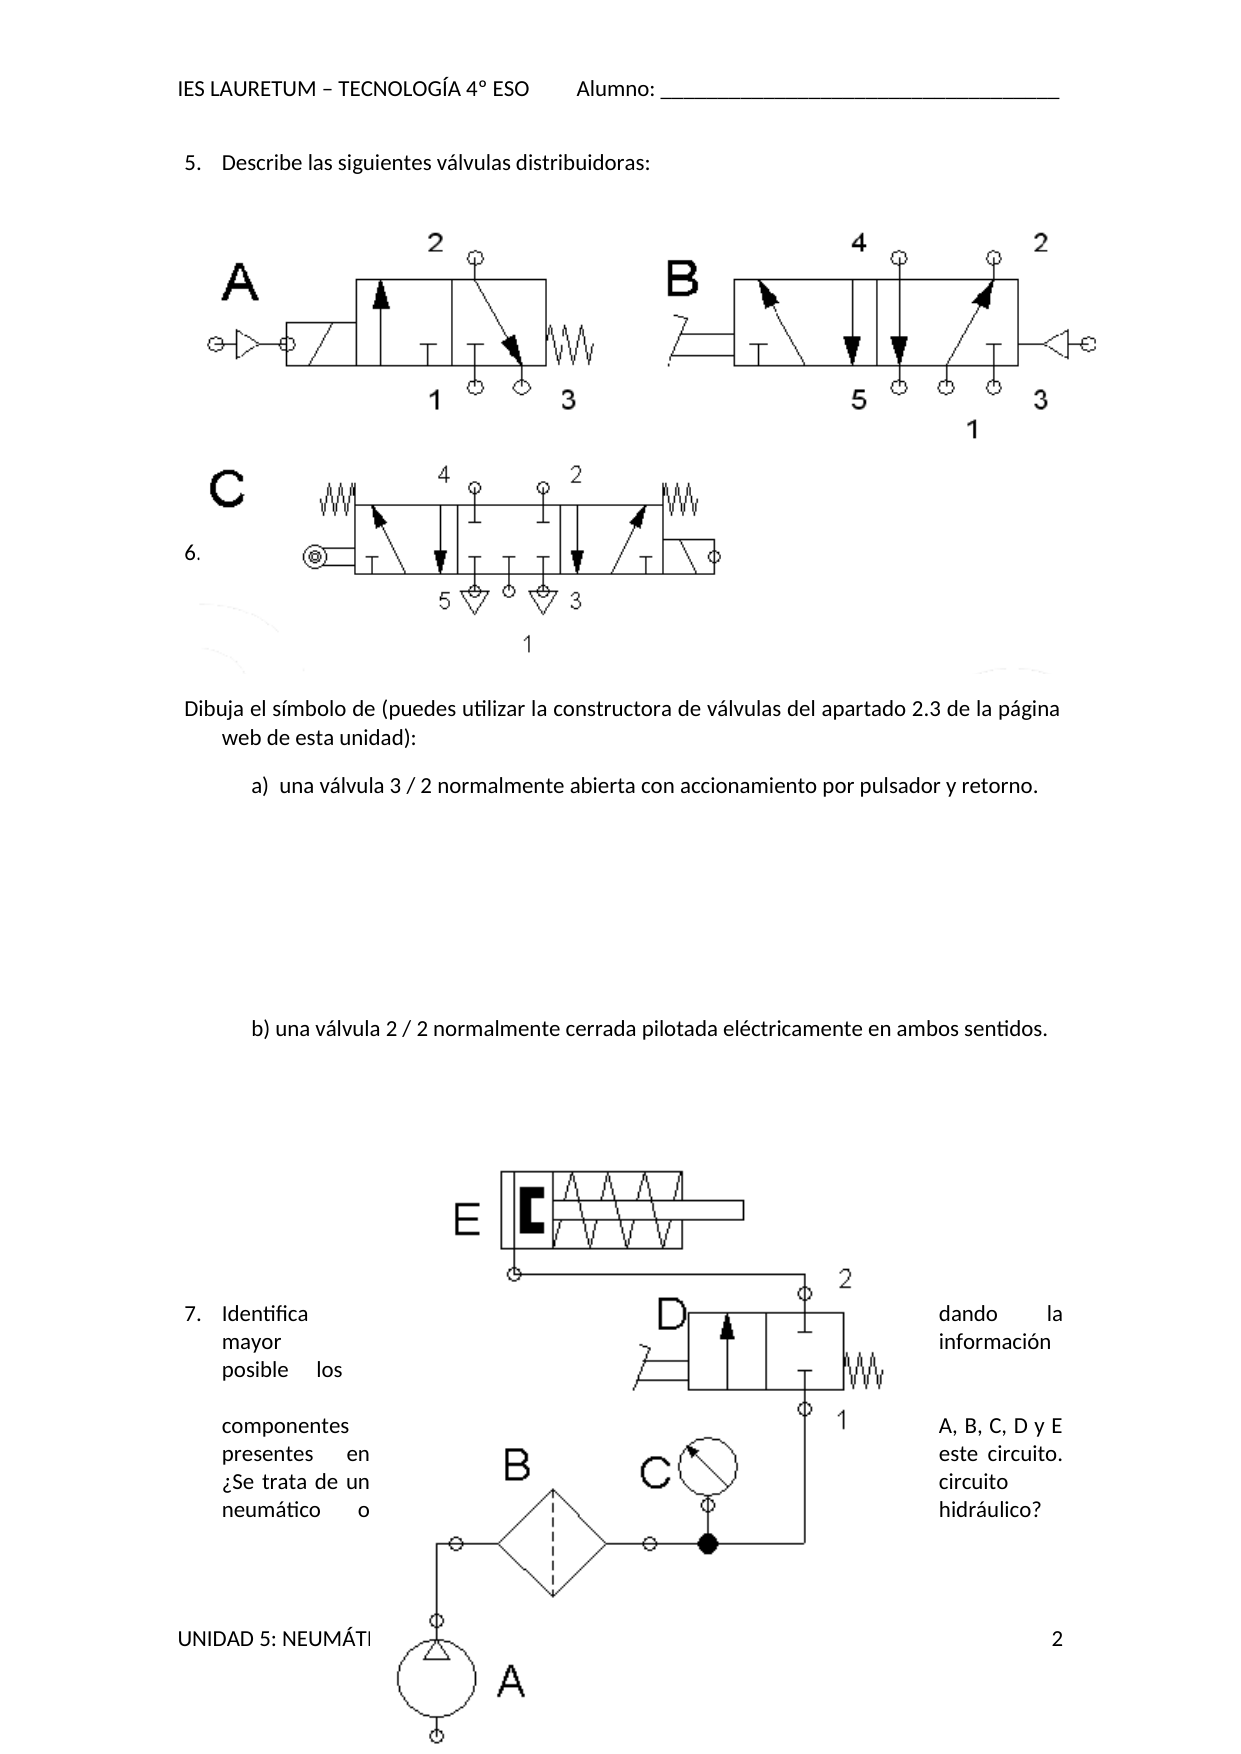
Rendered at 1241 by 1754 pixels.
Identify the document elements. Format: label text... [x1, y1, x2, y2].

list Describe las siguientes válvulas distribuidoras: [184, 148, 1063, 176]
text a) una válvula 3 / 2 normalmente abierta con accionamiento por pulsador y retorno. [251, 771, 1063, 799]
text b) una válvula 2 / 2 normalmente cerrada pilotada eléctricamente en ambos sentidos. [251, 1014, 1063, 1043]
list Identifica dando la mayor información posible los componentes A, B, C, D y E presentes en este circuito. ¿Se trata de un circuito neumático o hidráulico? [184, 1299, 370, 1523]
list Dibuja el símbolo de (puedes utilizar la constructora de válvulas del apartado 2.3 de la página web de esta unidad): [184, 538, 1063, 751]
list Identifica dando la mayor información posible los componentes A, B, C, D y E presentes en este circuito. ¿Se trata de un circuito neumático o hidráulico? [939, 1299, 1063, 1523]
